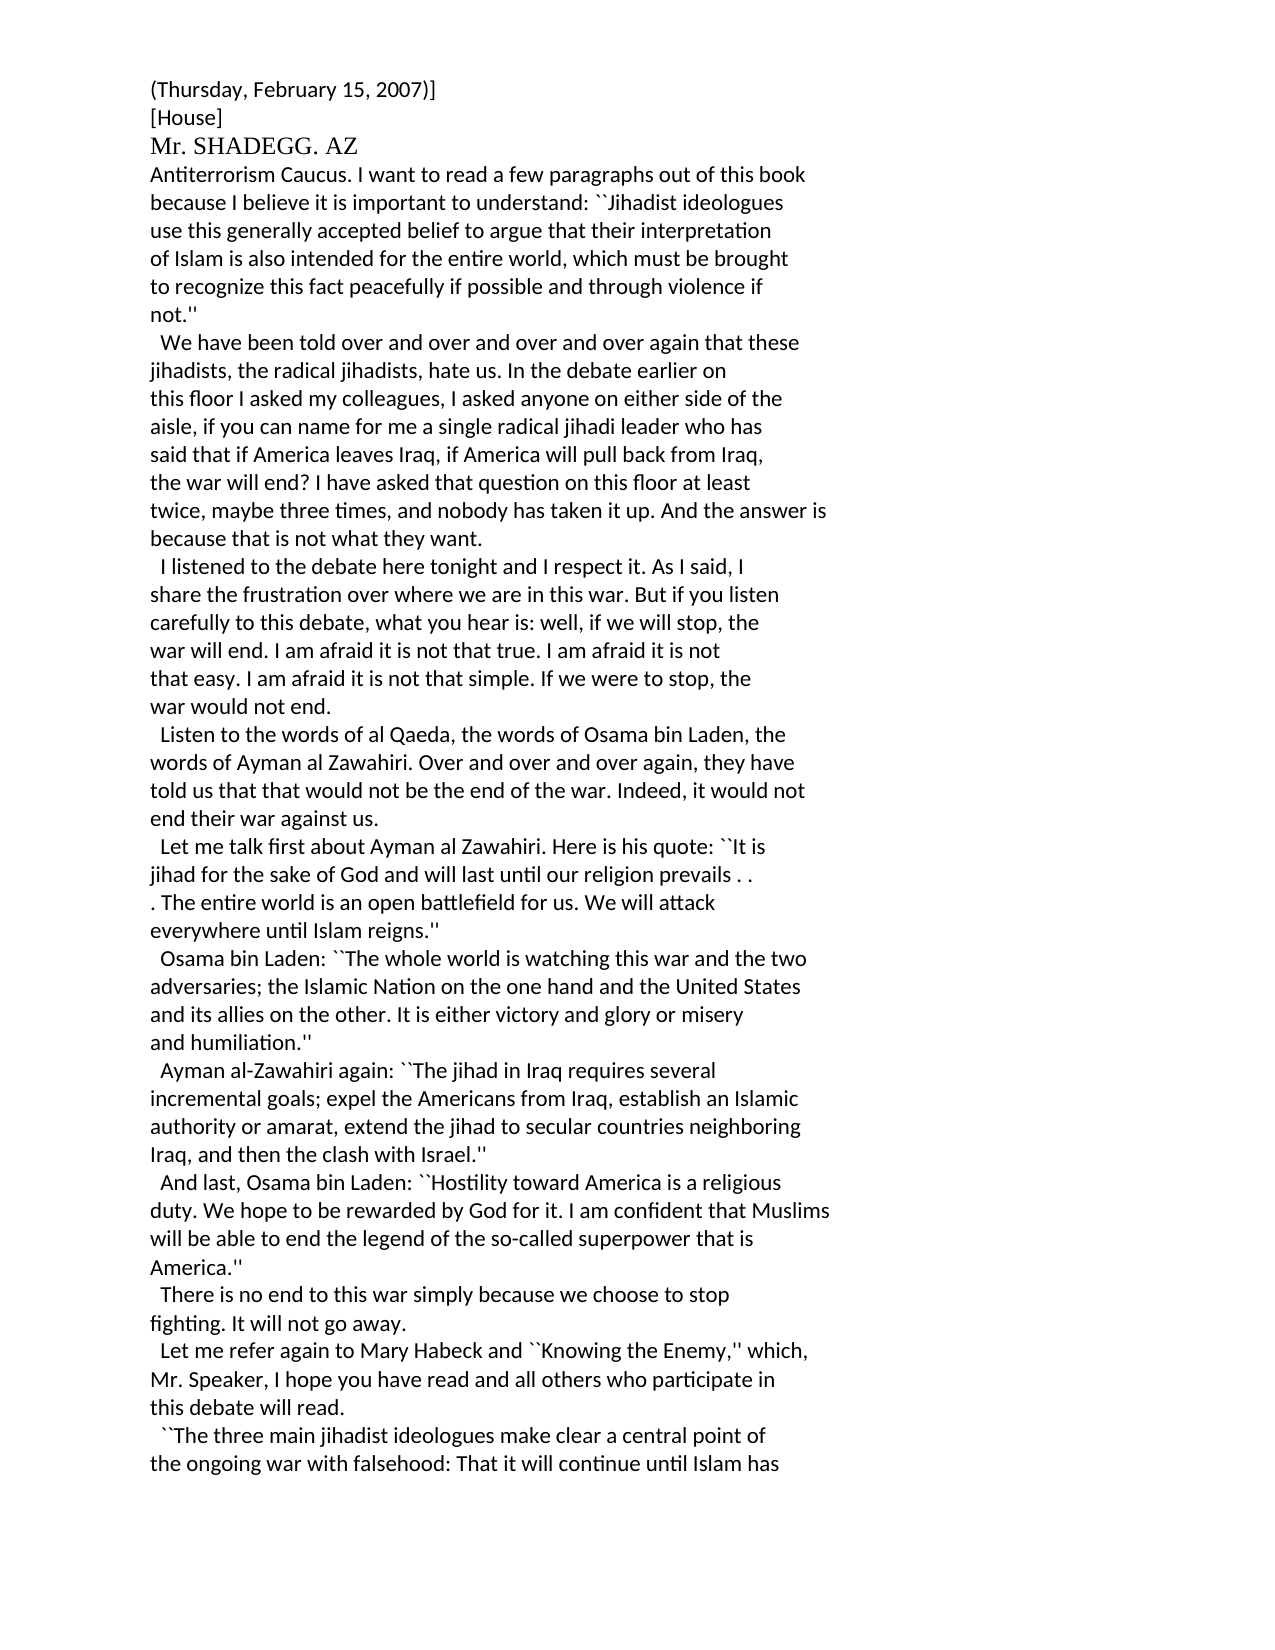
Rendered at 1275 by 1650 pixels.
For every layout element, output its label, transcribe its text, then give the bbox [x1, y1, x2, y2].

text incremental goals; expel the Americans from Iraq, establish an Islamic [150, 1084, 1125, 1112]
text everywhere until Islam reigns.'' [150, 916, 1125, 944]
text . The entire world is an open battlefield for us. We will attack [150, 888, 1125, 916]
text authority or amarat, extend the jihad to secular countries neighboring [150, 1112, 1125, 1141]
text We have been told over and over and over and over again that these [150, 328, 1125, 356]
text and humiliation.'' [150, 1028, 1125, 1056]
text war would not end. [150, 692, 1125, 720]
text Antiterrorism Caucus. I want to read a few paragraphs out of this book [150, 160, 1125, 188]
text this floor I asked my colleagues, I asked anyone on either side of the [150, 384, 1125, 412]
text carefully to this debate, what you hear is: well, if we will stop, the [150, 608, 1125, 636]
text jihadists, the radical jihadists, hate us. In the debate earlier on [150, 356, 1125, 384]
text not.'' [150, 300, 1125, 328]
text Let me talk first about Ayman al Zawahiri. Here is his quote: ``It is [150, 832, 1125, 860]
text Iraq, and then the clash with Israel.'' [150, 1141, 1125, 1168]
text fighting. It will not go away. [150, 1309, 1125, 1337]
text end their war against us. [150, 804, 1125, 832]
text the war will end? I have asked that question on this floor at least [150, 468, 1125, 496]
text I listened to the debate here tonight and I respect it. As I said, I [150, 552, 1125, 580]
text will be able to end the legend of the so-called superpower that is [150, 1224, 1125, 1253]
text Osama bin Laden: ``The whole world is watching this war and the two [150, 944, 1125, 972]
text of Islam is also intended for the entire world, which must be brought [150, 244, 1125, 272]
text war will end. I am afraid it is not that true. I am afraid it is not [150, 636, 1125, 664]
text jihad for the sake of God and will last until our religion prevails . . [150, 860, 1125, 888]
text There is no end to this war simply because we choose to stop [150, 1281, 1125, 1309]
text ``The three main jihadist ideologues make clear a central point of [150, 1421, 1125, 1449]
text and its allies on the other. It is either victory and glory or misery [150, 1000, 1125, 1028]
text adversaries; the Islamic Nation on the one hand and the United States [150, 972, 1125, 1000]
text duty. We hope to be rewarded by God for it. I am confident that Muslims [150, 1197, 1125, 1224]
text words of Ayman al Zawahiri. Over and over and over again, they have [150, 748, 1125, 776]
text said that if America leaves Iraq, if America will pull back from Iraq, [150, 440, 1125, 468]
text use this generally accepted belief to argue that their interpretation [150, 216, 1125, 244]
text Listen to the words of al Qaeda, the words of Osama bin Laden, the [150, 720, 1125, 748]
text told us that that would not be the end of the war. Indeed, it would not [150, 776, 1125, 804]
text the ongoing war with falsehood: That it will continue until Islam has [150, 1449, 1125, 1477]
text twice, maybe three times, and nobody has taken it up. And the answer is [150, 496, 1125, 524]
text because that is not what they want. [150, 524, 1125, 552]
text share the frustration over where we are in this war. But if you listen [150, 580, 1125, 608]
text Ayman al-Zawahiri again: ``The jihad in Iraq requires several [150, 1056, 1125, 1084]
text to recognize this fact peacefully if possible and through violence if [150, 272, 1125, 300]
text that easy. I am afraid it is not that simple. If we were to stop, the [150, 664, 1125, 692]
text Mr. Speaker, I hope you have read and all others who participate in [150, 1365, 1125, 1393]
text And last, Osama bin Laden: ``Hostility toward America is a religious [150, 1168, 1125, 1197]
text because I believe it is important to understand: ``Jihadist ideologues [150, 188, 1125, 216]
text America.'' [150, 1253, 1125, 1281]
text aisle, if you can name for me a single radical jihadi leader who has [150, 412, 1125, 440]
text Let me refer again to Mary Habeck and ``Knowing the Enemy,'' which, [150, 1337, 1125, 1365]
text this debate will read. [150, 1393, 1125, 1421]
